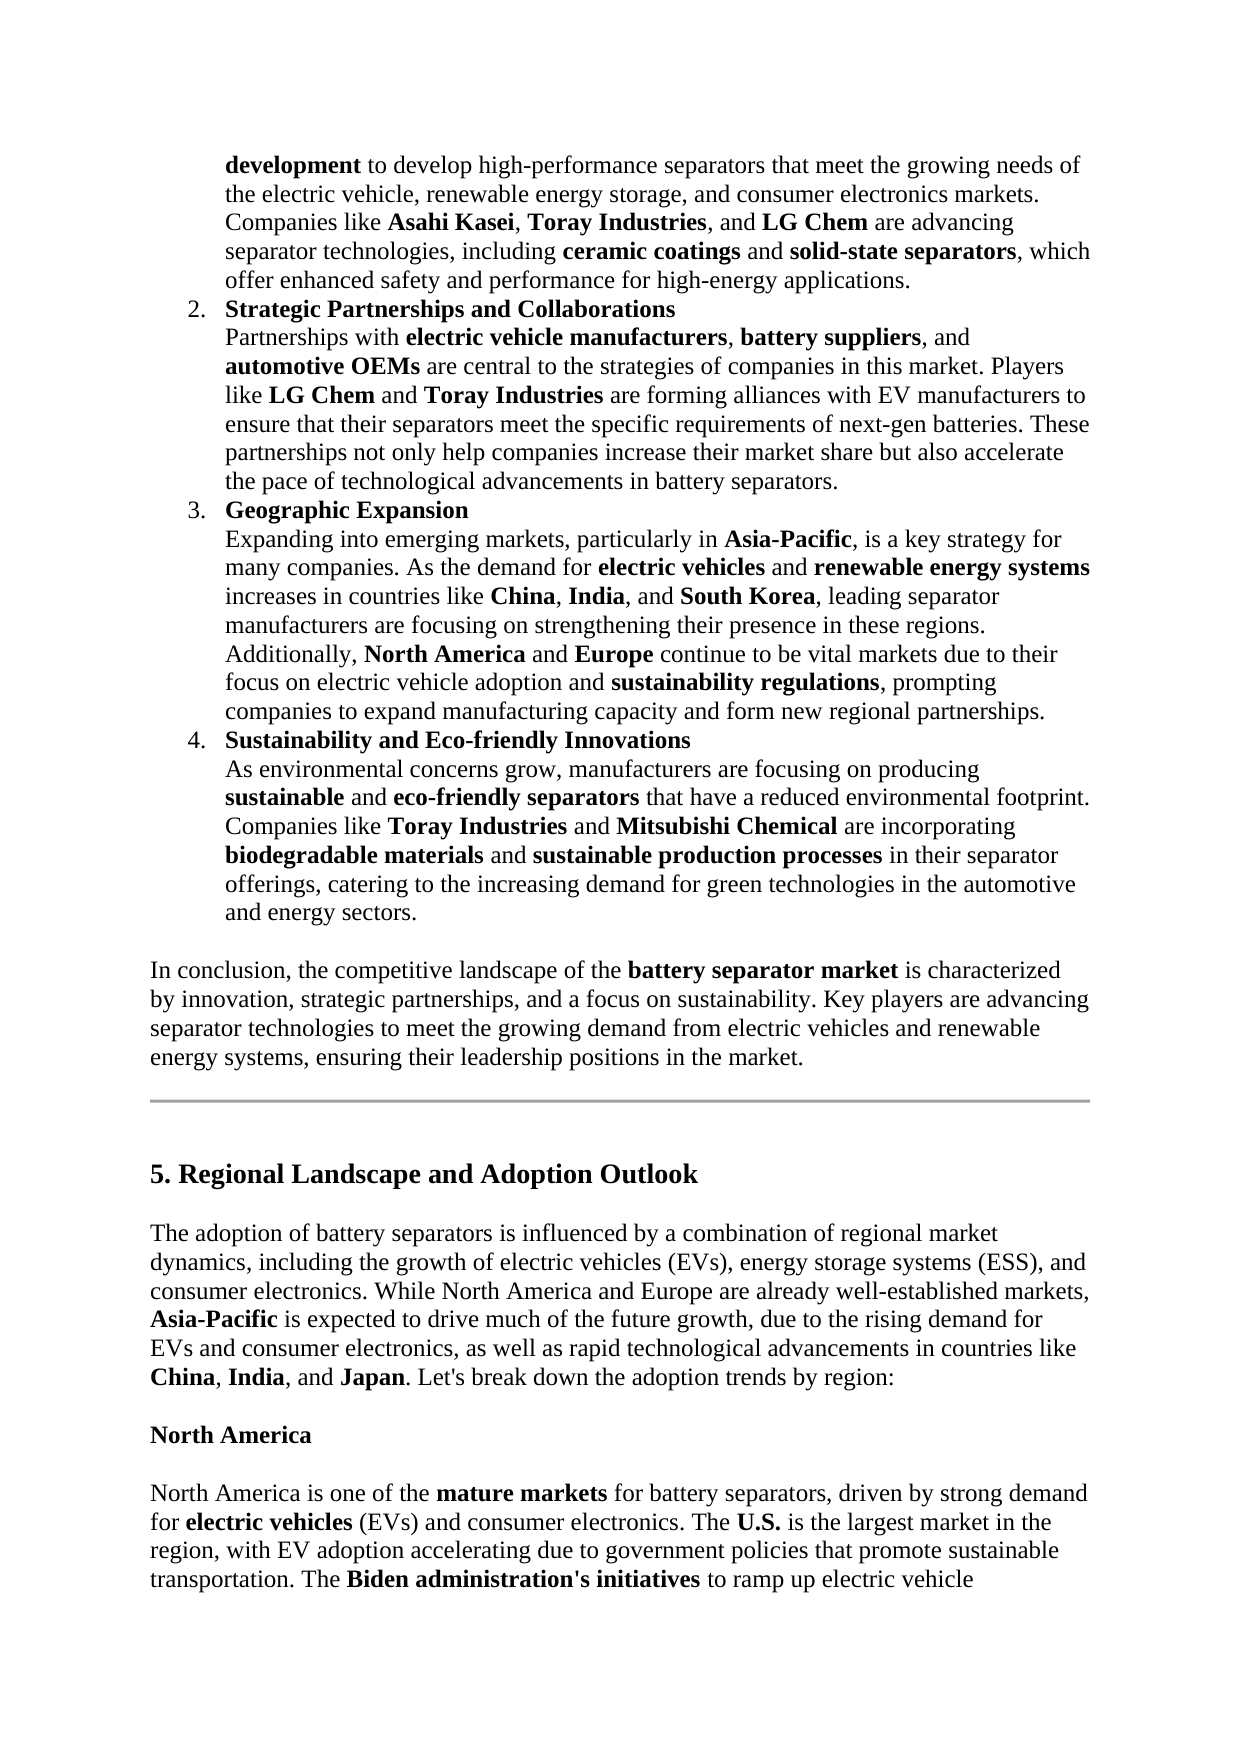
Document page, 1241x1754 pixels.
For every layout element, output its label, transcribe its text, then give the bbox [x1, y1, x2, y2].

text The adoption of battery separators is influenced by a combination of regional market dynamics, including the growth of electric vehicles (EVs), energy storage systems (ESS), and consumer electronics. While North America and Europe are already well-established markets, Asia-Pacific is expected to drive much of the future growth, due to the rising demand for EVs and consumer electronics, as well as rapid technological advancements in countries like China, India, and Japan. Let's break down the adoption trends by region: [150, 1218, 1090, 1391]
text In conclusion, the competitive landscape of the battery separator market is characterized by innovation, strategic partnerships, and a focus on sustainability. Key players are advancing separator technologies to meet the growing demand from electric vehicles and renewable energy systems, ensuring their leadership positions in the market. [150, 955, 1090, 1070]
list Geographic Expansion Expanding into emerging markets, particularly in Asia-Pacific, is a key strategy for many companies. As the demand for electric vehicles and renewable energy systems increases in countries like China, India, and South Korea, leading separator manufacturers are focusing on strengthening their presence in these regions. Additionally, North America and Europe continue to be vital markets due to their focus on electric vehicle adoption and sustainability regulations, prompting companies to expand manufacturing capacity and form new regional partnerships. [187, 495, 1090, 725]
list Sustainability and Eco-friendly Innovations As environmental concerns grow, manufacturers are focusing on producing sustainable and eco-friendly separators that have a reduced environmental footprint. Companies like Toray Industries and Mitsubishi Chemical are incorporating biodegradable materials and sustainable production processes in their separator offerings, catering to the increasing demand for green technologies in the automotive and energy sectors. [187, 725, 1090, 926]
list Strategic Partnerships and Collaborations Partnerships with electric vehicle manufacturers, battery suppliers, and automotive OEMs are central to the strategies of companies in this market. Players like LG Chem and Toray Industries are forming alliances with EV manufacturers to ensure that their separators meet the specific requirements of next-gen batteries. These partnerships not only help companies increase their market share but also accelerate the pace of technological advancements in battery separators. [187, 294, 1090, 495]
text 5. Regional Landscape and Adoption Outlook [150, 1157, 1090, 1189]
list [187, 150, 1090, 294]
text North America [150, 1420, 1090, 1449]
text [150, 1478, 1090, 1593]
